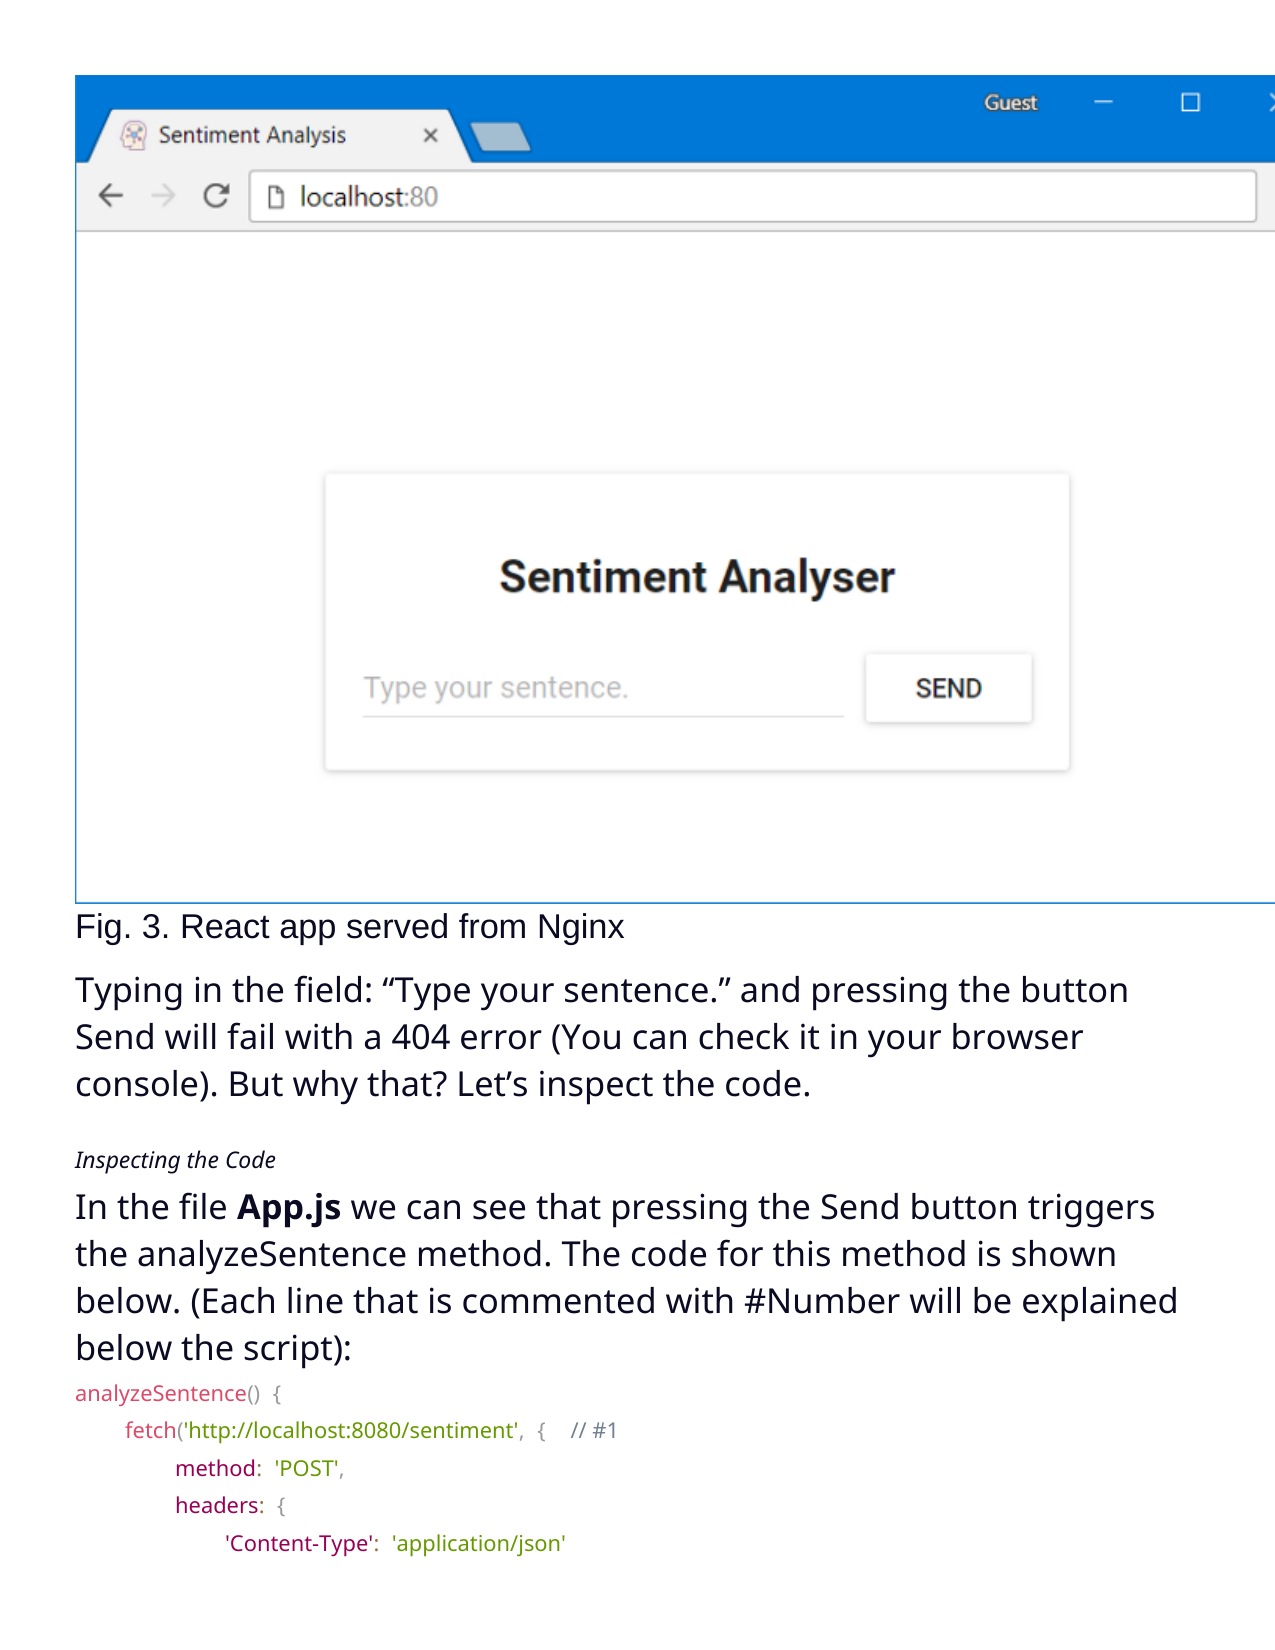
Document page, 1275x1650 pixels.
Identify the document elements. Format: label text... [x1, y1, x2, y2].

text 'Content-Type': 'application/json' [75, 1520, 1200, 1557]
text Fig. 3. React app served from Nginx [75, 904, 1200, 946]
picture [75, 75, 1275, 904]
text headers: { [75, 1482, 1200, 1520]
text In the file App.js we can see that pressing the Send button triggers the analyzeSentence method. The code for this method is shown below. (Each line that is commented with #Number will be explained below the script): [75, 1182, 1200, 1370]
text method: 'POST', [75, 1445, 1200, 1482]
text Typing in the field: “Type your sentence.” and pressing the button Send will fail with a 404 error (You can check it in your browser console). But why that? Let’s inspect the code. [75, 966, 1200, 1106]
text fetch('http://localhost:8080/sentiment', { // #1 [75, 1407, 1200, 1445]
subtitle Inspecting the Code [75, 1144, 1200, 1175]
text analyzeSentence() { [75, 1370, 1200, 1407]
